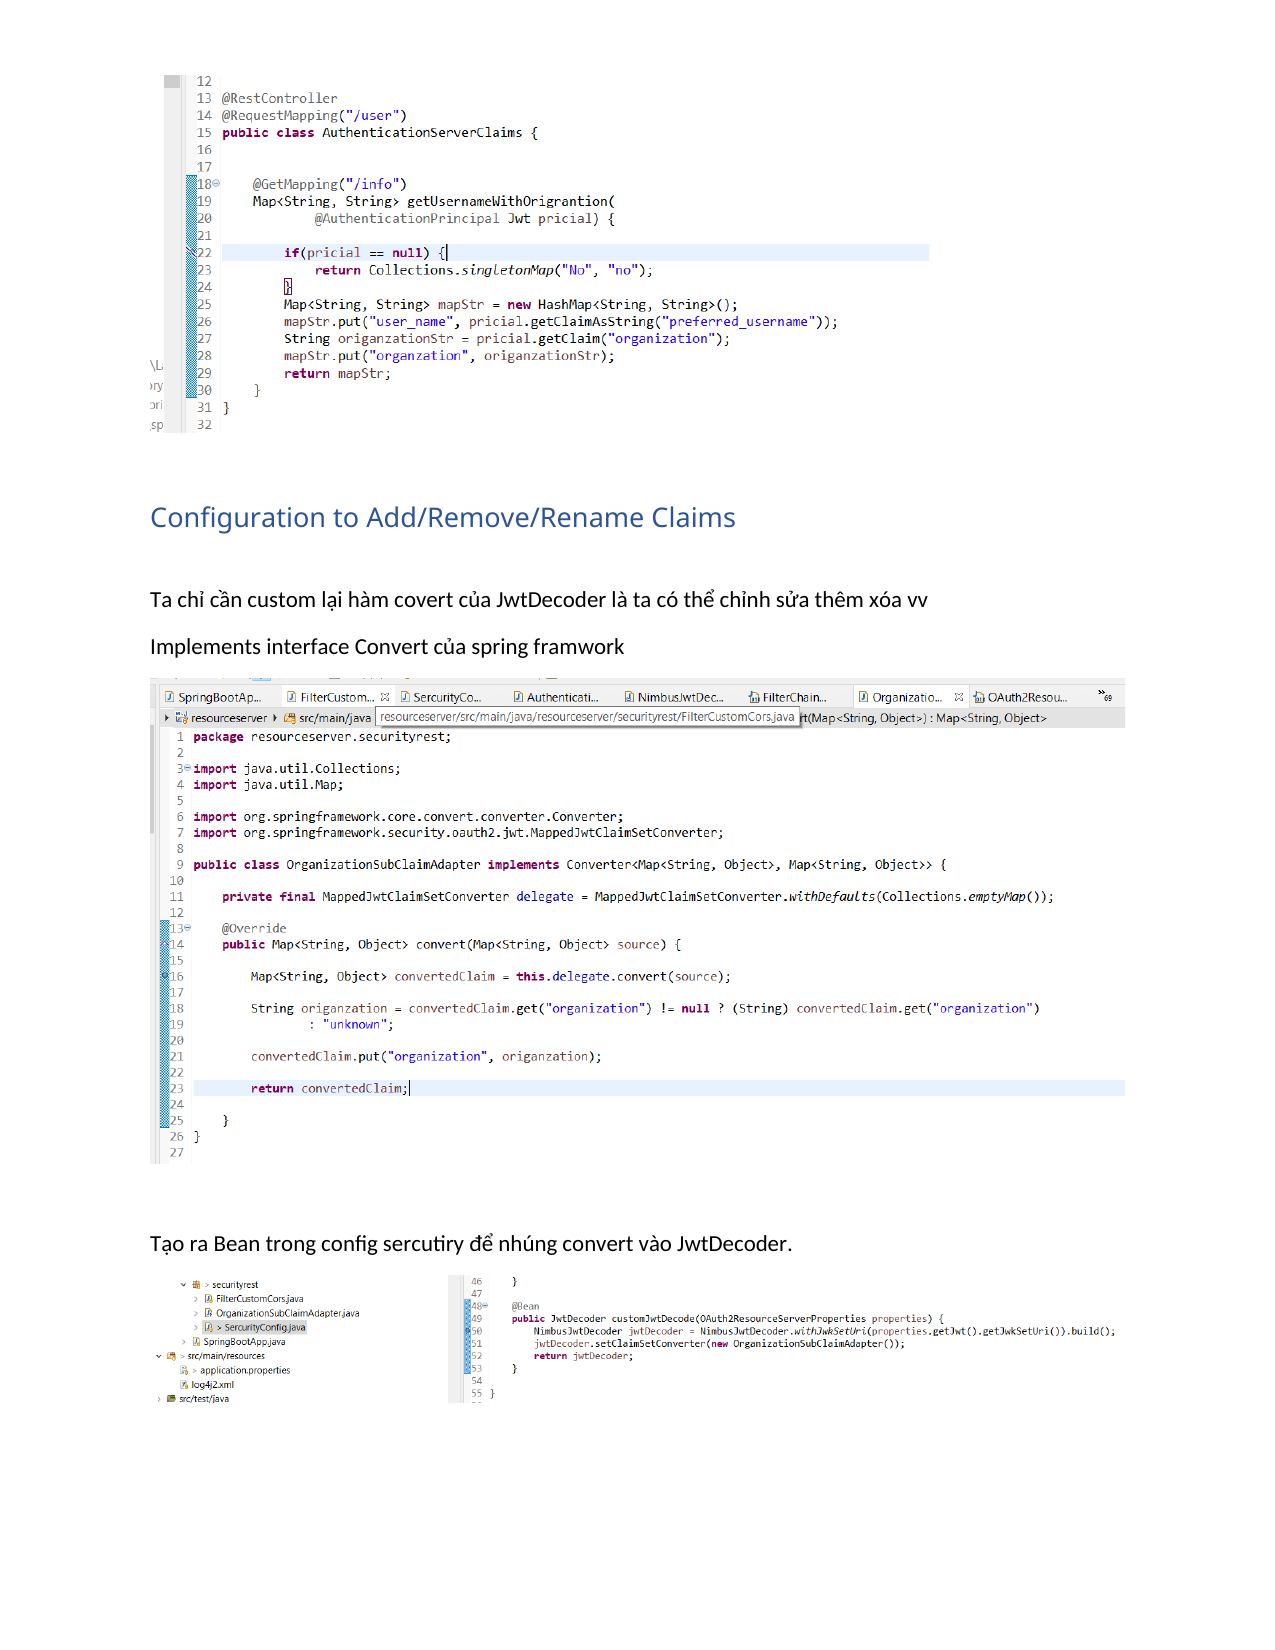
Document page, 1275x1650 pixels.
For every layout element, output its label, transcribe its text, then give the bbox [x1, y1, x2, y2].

text Ta chỉ cần custom lại hàm covert của JwtDecoder là ta có thể chỉnh sửa thêm xóa vv [150, 585, 1125, 613]
subtitle Configuration to Add/Remove/Rename Claims [150, 498, 1125, 535]
picture [150, 1275, 1125, 1403]
text Implements interface Convert của spring framwork [150, 632, 1125, 660]
text Tạo ra Bean trong config sercutiry để nhúng convert vào JwtDecoder. [150, 1229, 1125, 1257]
picture [150, 75, 930, 433]
picture [150, 678, 1125, 1164]
